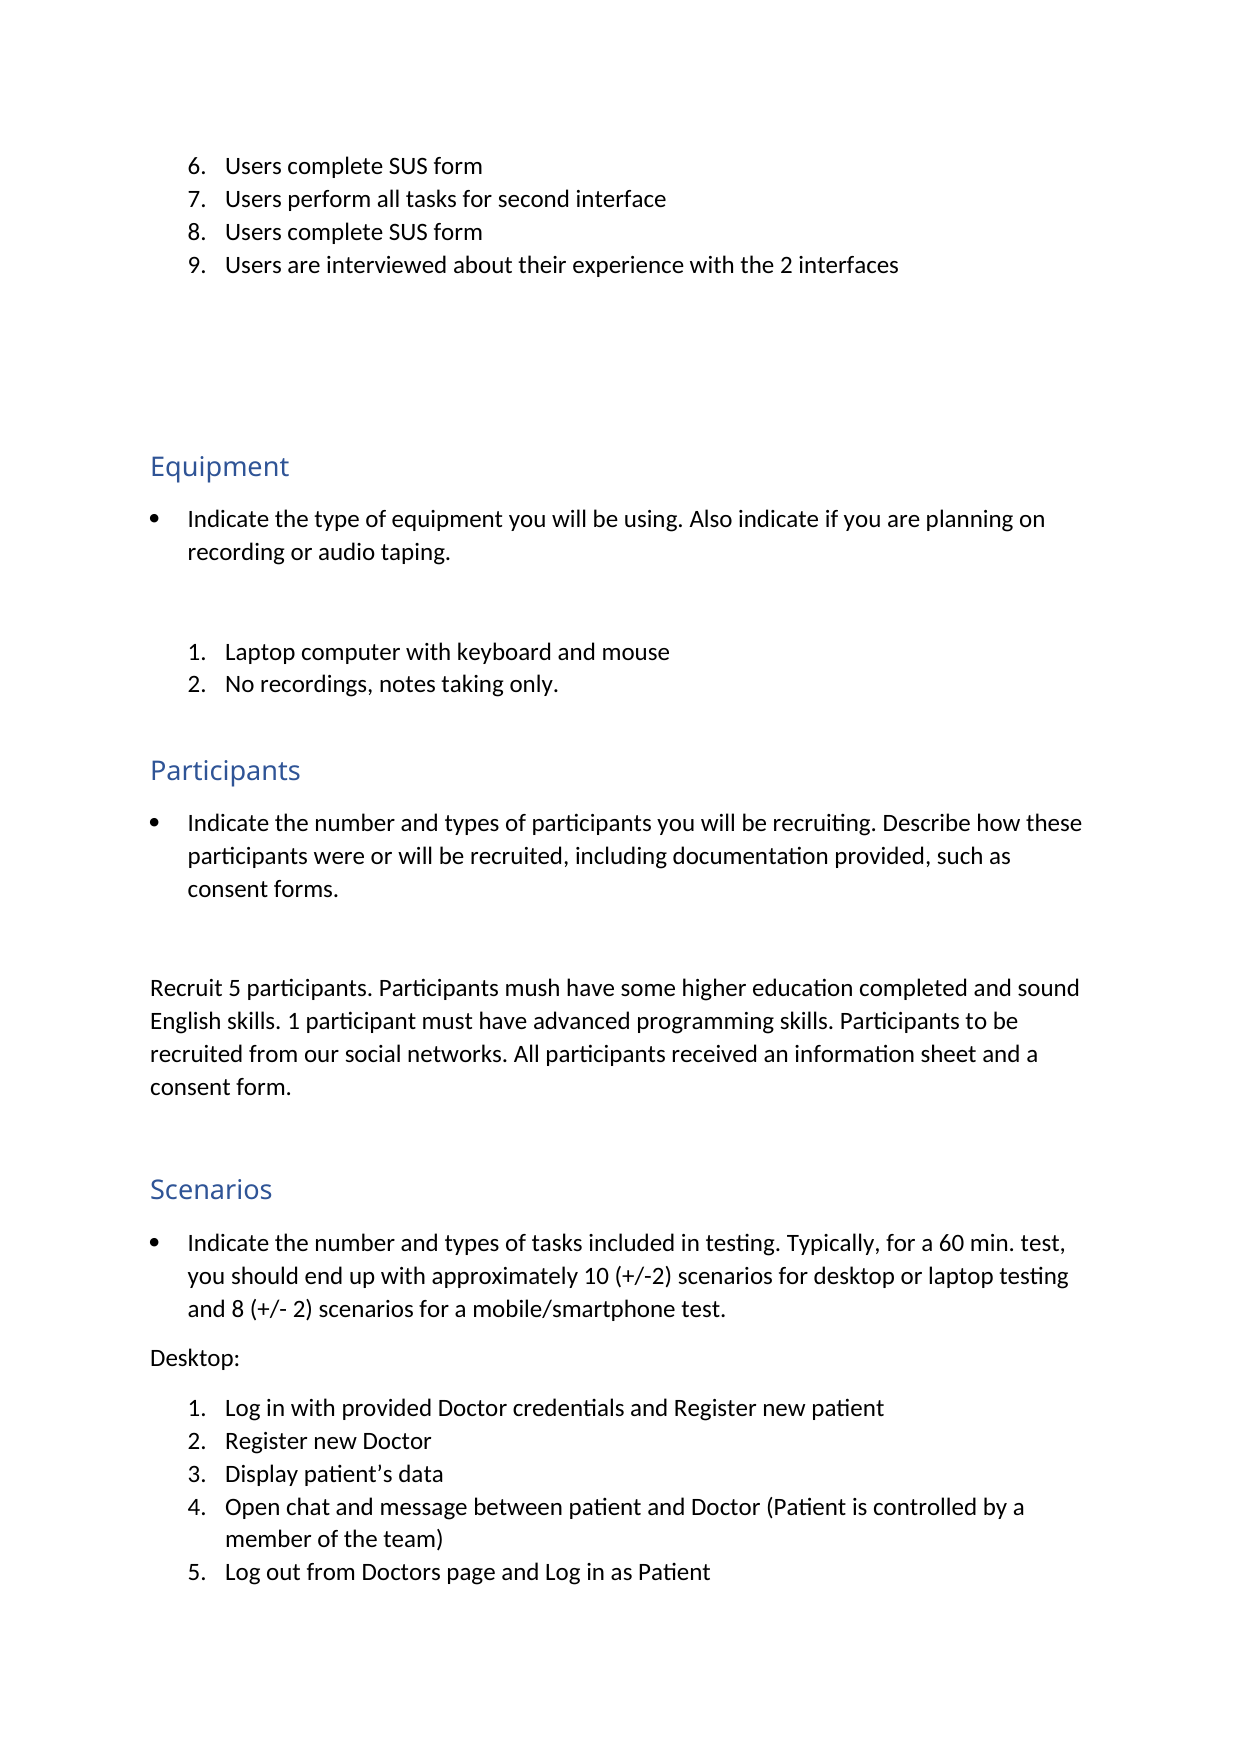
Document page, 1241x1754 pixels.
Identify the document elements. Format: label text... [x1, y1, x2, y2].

list Indicate the number and types of tasks included in testing. Typically, for a 60 min. test, you should end up with approximately 10 (+/-2) scenarios for desktop or laptop testing and 8 (+/- 2) scenarios for a mobile/smartphone test. [150, 1227, 1090, 1323]
subtitle Scenarios [150, 1170, 1090, 1207]
list Users perform all tasks for second interface [187, 183, 1090, 213]
text Recruit 5 participants. Participants mush have some higher education completed and sound English skills. 1 participant must have advanced programming skills. Participants to be recruited from our social networks. All participants received an information sheet and a consent form. [150, 972, 1090, 1102]
list Log in with provided Doctor credentials and Register new patient [187, 1392, 1090, 1422]
list Indicate the type of equipment you will be using. Also indicate if you are planning on recording or audio taping. [150, 503, 1090, 567]
list Log out from Doctors page and Log in as Patient [187, 1556, 1090, 1587]
subtitle Participants [150, 751, 1090, 788]
list Indicate the number and types of participants you will be recruiting. Describe how these participants were or will be recruited, including documentation provided, such as consent forms. [150, 807, 1090, 904]
list Laptop computer with keyboard and mouse [187, 636, 1090, 666]
list Users complete SUS form [187, 216, 1090, 246]
list No recordings, notes taking only. [187, 668, 1090, 699]
subtitle Equipment [150, 447, 1090, 484]
list Register new Doctor [187, 1425, 1090, 1455]
text Desktop: [150, 1342, 1090, 1373]
list Open chat and message between patient and Doctor (Patient is controlled by a member of the team) [187, 1491, 1090, 1554]
list Users are interviewed about their experience with the 2 interfaces [187, 249, 1090, 279]
list Users complete SUS form [187, 150, 1090, 181]
list Display patient’s data [187, 1458, 1090, 1488]
